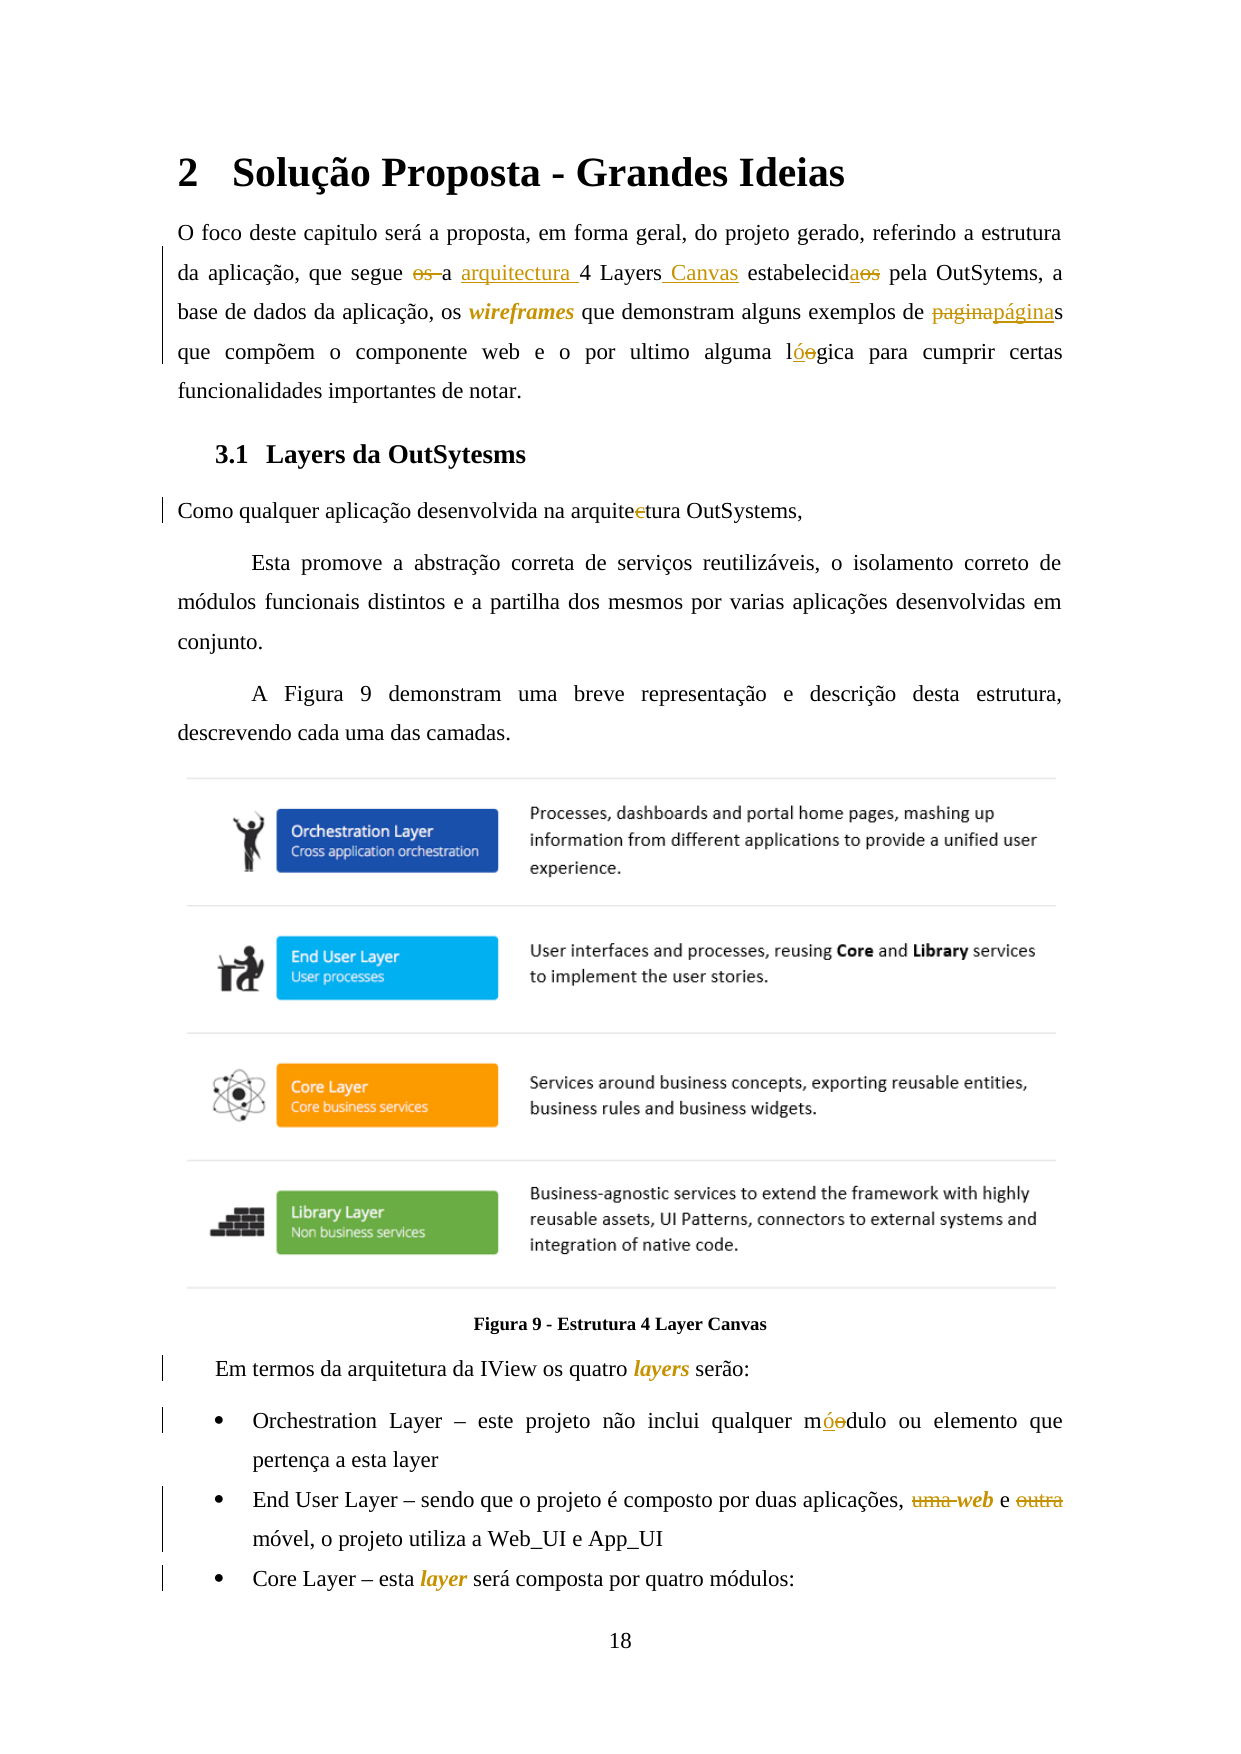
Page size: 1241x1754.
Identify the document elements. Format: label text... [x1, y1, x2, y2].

text A Figura 9 demonstram uma breve representação e descrição desta estrutura, descrevendo cada uma das camadas. [177, 680, 1063, 746]
subtitle Layers da OutSytesms [215, 438, 1063, 469]
subtitle Como qualquer aplicação desenvolvida na arquitetura OutSystems, [177, 497, 1063, 523]
subtitle Solução Proposta - Grandes Ideias [177, 148, 1063, 196]
text Em termos da arquitetura da IView os quatro layers serão: [177, 1355, 1063, 1381]
list Orchestration Layer – este projeto não inclui qualquer mdulo ou elemento que pertença a esta layer [215, 1407, 1063, 1473]
list End User Layer – sendo que o projeto é composto por duas aplicações, web e móvel, o projeto utiliza a Web_UI e App_UI [215, 1486, 1063, 1552]
text O foco deste capitulo será a proposta, em forma geral, do projeto gerado, referindo a estrutura da aplicação, que segue a 4 Layers estabelecid pela OutSytems, a base de dados da aplicação, os wireframes que demonstram alguns exemplos de s que compõem o componente web e o por ultimo alguma lgica para cumprir certas funcionalidades importantes de notar. [177, 219, 1063, 404]
picture [177, 771, 1063, 1300]
list Core Layer – esta layer será composta por quatro módulos: [215, 1565, 1063, 1591]
text Esta promove a abstração correta de serviços reutilizáveis, o isolamento correto de módulos funcionais distintos e a partilha dos mesmos por varias aplicações desenvolvidas em conjunto. [177, 549, 1063, 654]
